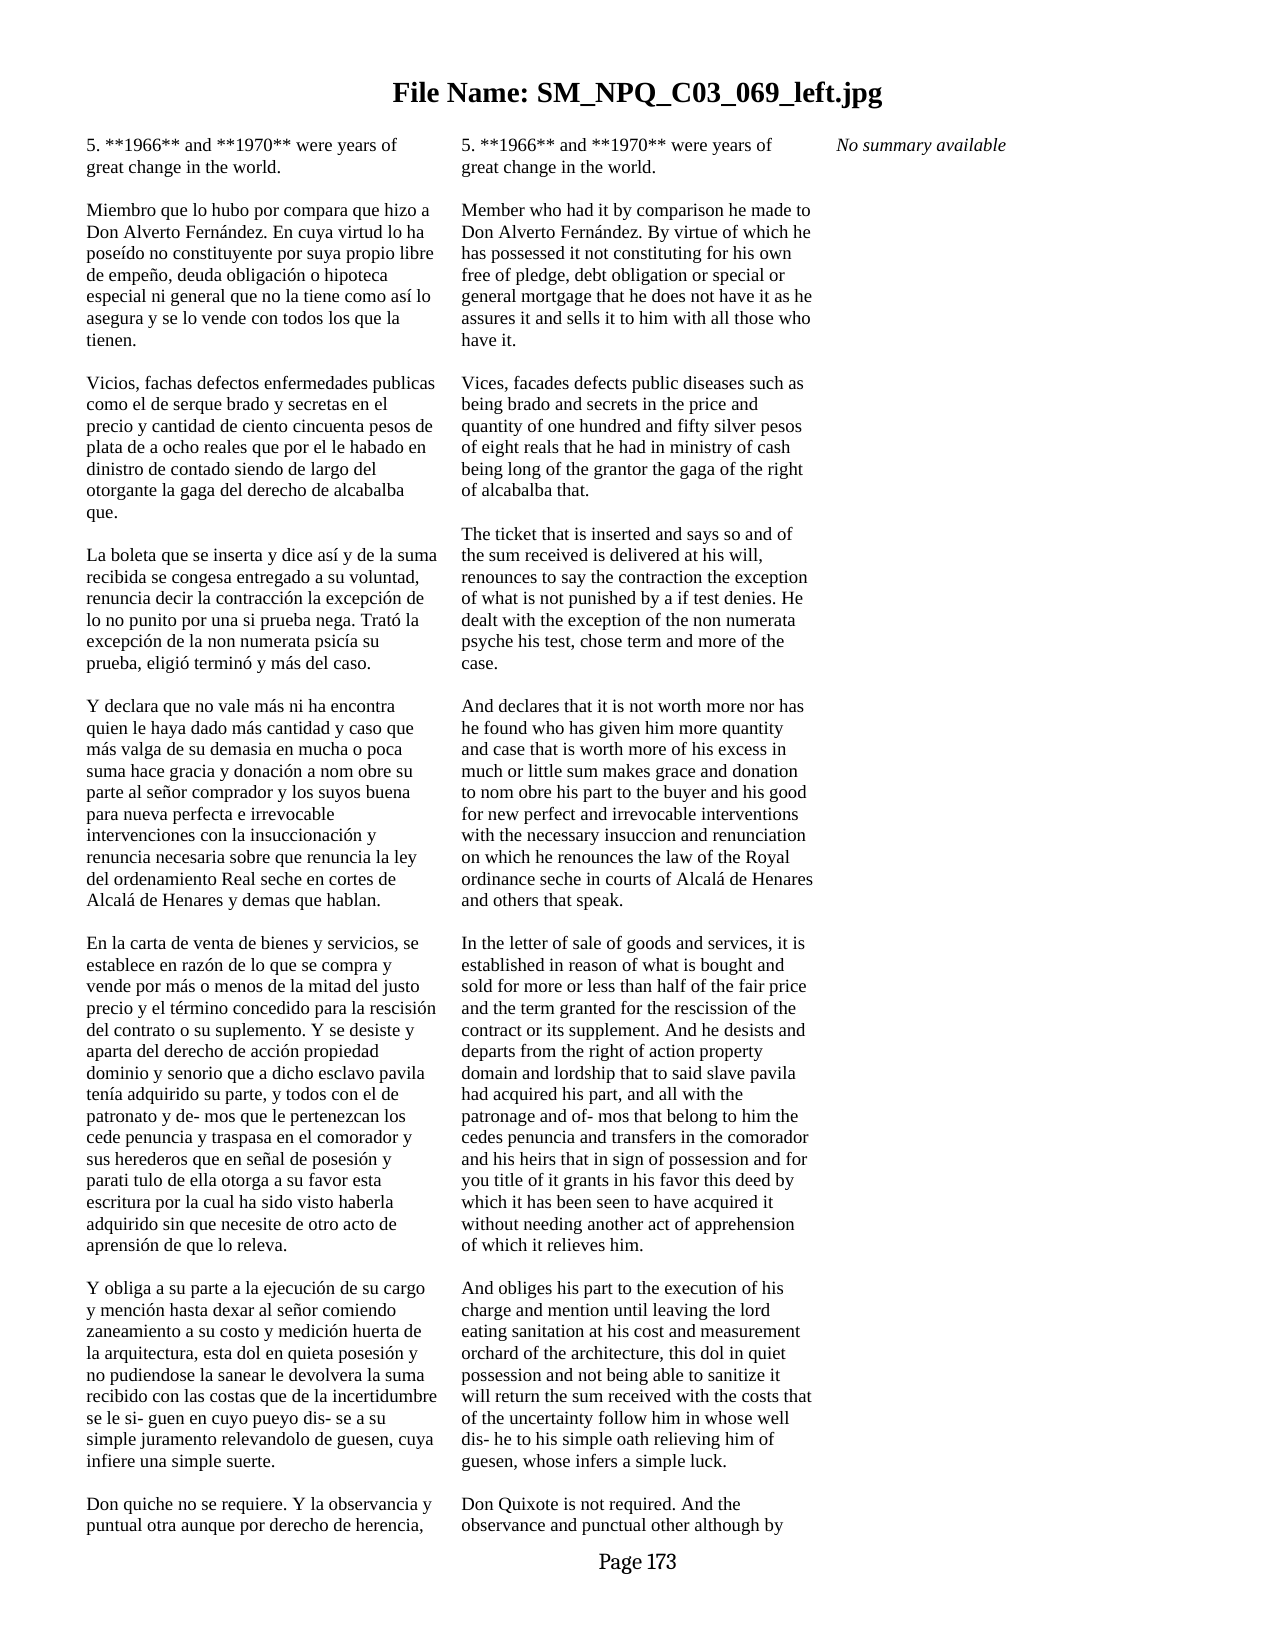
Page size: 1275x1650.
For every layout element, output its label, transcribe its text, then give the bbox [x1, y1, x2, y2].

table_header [825, 134, 1200, 1536]
subtitle File Name: SM_NPQ_C03_069_left.jpg [75, 75, 1200, 108]
